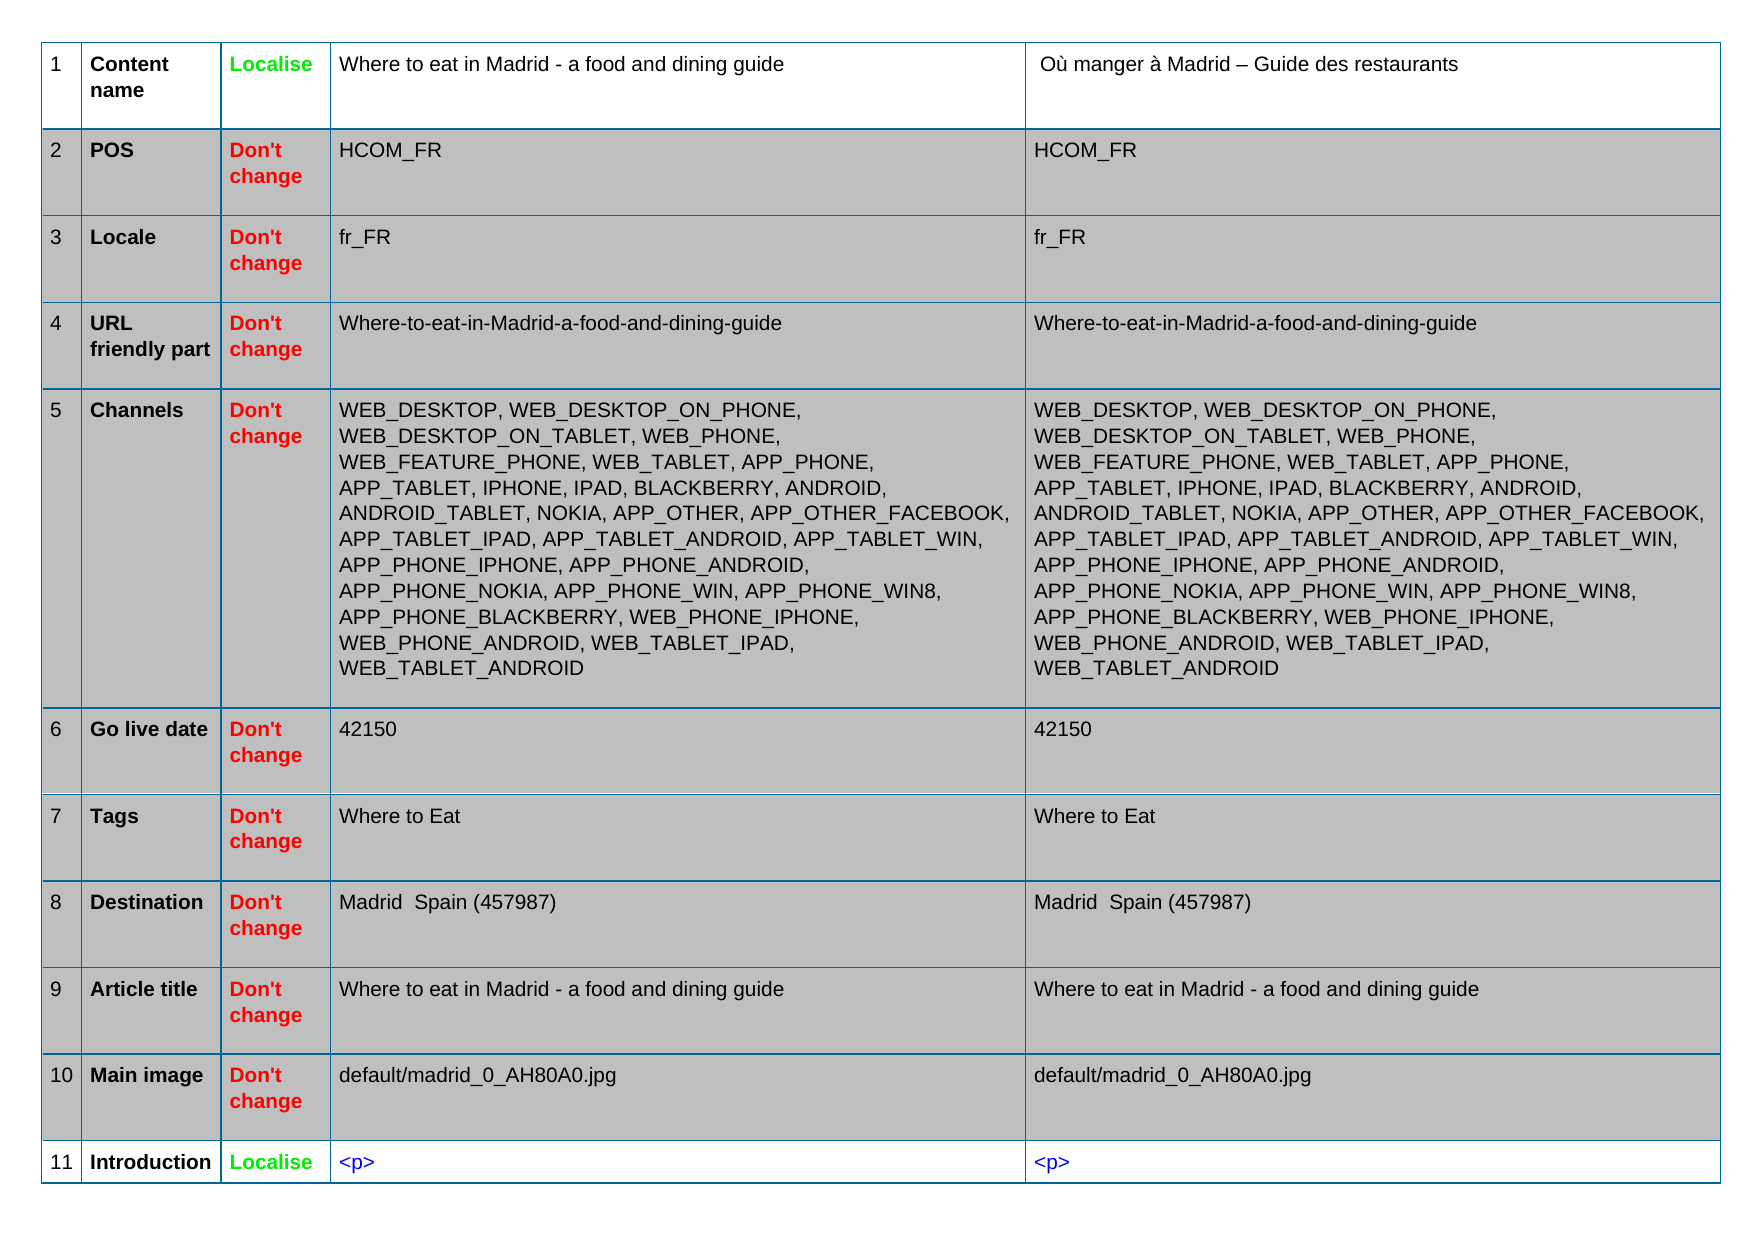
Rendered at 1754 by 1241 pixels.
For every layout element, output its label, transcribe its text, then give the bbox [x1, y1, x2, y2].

table_cell Introduction [82, 1141, 220, 1182]
table_cell WEB_DESKTOP, WEB_DESKTOP_ON_PHONE, WEB_DESKTOP_ON_TABLET, WEB_PHONE, WEB_FEATURE_PHONE, WEB_TABLET, APP_PHONE, APP_TABLET, IPHONE, IPAD, BLACKBERRY, ANDROID, ANDROID_TABLET, NOKIA, APP_OTHER, APP_OTHER_FACEBOOK, APP_TABLET_IPAD, APP_TABLET_ANDROID, APP_TABLET_WIN, APP_PHONE_IPHONE, APP_PHONE_ANDROID, APP_PHONE_NOKIA, APP_PHONE_WIN, APP_PHONE_WIN8, APP_PHONE_BLACKBERRY, WEB_PHONE_IPHONE, WEB_PHONE_ANDROID, WEB_TABLET_IPAD, WEB_TABLET_ANDROID [1026, 390, 1720, 707]
table_cell Tags [82, 795, 220, 880]
table_cell default/madrid_0_AH80A0.jpg [1026, 1055, 1720, 1140]
table_cell HCOM_FR [1026, 130, 1720, 215]
table_cell Where to eat in Madrid - a food and dining guide [331, 968, 1025, 1053]
table_cell Don't change [222, 795, 330, 880]
table_cell 7 [42, 795, 81, 880]
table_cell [331, 1141, 1025, 1182]
table_cell Article title [82, 968, 220, 1053]
table_cell Channels [82, 390, 220, 707]
table_cell 10 [42, 1054, 81, 1140]
table_cell Don't change [222, 968, 330, 1053]
table_cell Madrid Spain (457987) [331, 882, 1025, 967]
table_cell fr_FR [331, 216, 1025, 301]
table_cell Destination [82, 882, 220, 967]
table_header Où manger à Madrid – Guide des restaurants [1026, 43, 1720, 128]
table_cell 11 [42, 1141, 81, 1182]
table_cell Don't change [222, 216, 330, 301]
table_cell Don't change [222, 303, 330, 388]
table_cell Don't change [222, 1055, 330, 1140]
table_cell POS [82, 130, 220, 215]
table_cell 42150 [1026, 709, 1720, 793]
table_cell 5 [42, 389, 81, 707]
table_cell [1026, 1141, 1720, 1182]
table_cell Madrid Spain (457987) [1026, 882, 1720, 967]
table_cell Where to eat in Madrid - a food and dining guide [1026, 968, 1720, 1053]
table_cell 2 [42, 129, 81, 215]
table_cell 9 [42, 968, 81, 1053]
table_cell HCOM_FR [331, 130, 1025, 215]
table_header Localise [222, 43, 330, 128]
table_cell 42150 [331, 709, 1025, 793]
table_cell fr_FR [1026, 216, 1720, 301]
table_cell Locale [82, 216, 220, 301]
table_cell Go live date [82, 709, 220, 793]
table_cell Don't change [222, 390, 330, 707]
table_cell URL friendly part [82, 303, 220, 388]
table_cell 4 [42, 303, 81, 388]
table_cell Main image [82, 1055, 220, 1140]
table_cell 6 [42, 708, 81, 793]
table_cell Localise [222, 1141, 330, 1182]
table_cell 3 [42, 216, 81, 301]
table_cell Where-to-eat-in-Madrid-a-food-and-dining-guide [331, 303, 1025, 388]
table_header Where to eat in Madrid - a food and dining guide [331, 43, 1025, 128]
table_cell Where to Eat [331, 795, 1025, 880]
table_header Content name [82, 43, 220, 128]
table_cell 8 [42, 881, 81, 967]
table_cell WEB_DESKTOP, WEB_DESKTOP_ON_PHONE, WEB_DESKTOP_ON_TABLET, WEB_PHONE, WEB_FEATURE_PHONE, WEB_TABLET, APP_PHONE, APP_TABLET, IPHONE, IPAD, BLACKBERRY, ANDROID, ANDROID_TABLET, NOKIA, APP_OTHER, APP_OTHER_FACEBOOK, APP_TABLET_IPAD, APP_TABLET_ANDROID, APP_TABLET_WIN, APP_PHONE_IPHONE, APP_PHONE_ANDROID, APP_PHONE_NOKIA, APP_PHONE_WIN, APP_PHONE_WIN8, APP_PHONE_BLACKBERRY, WEB_PHONE_IPHONE, WEB_PHONE_ANDROID, WEB_TABLET_IPAD, WEB_TABLET_ANDROID [331, 390, 1025, 707]
table_cell Where to Eat [1026, 795, 1720, 880]
table_cell Don't change [222, 709, 330, 793]
table_cell Where-to-eat-in-Madrid-a-food-and-dining-guide [1026, 303, 1720, 388]
table_cell Don't change [222, 130, 330, 215]
table_cell Don't change [222, 882, 330, 967]
table_cell default/madrid_0_AH80A0.jpg [331, 1055, 1025, 1140]
table_header 1 [42, 43, 81, 128]
